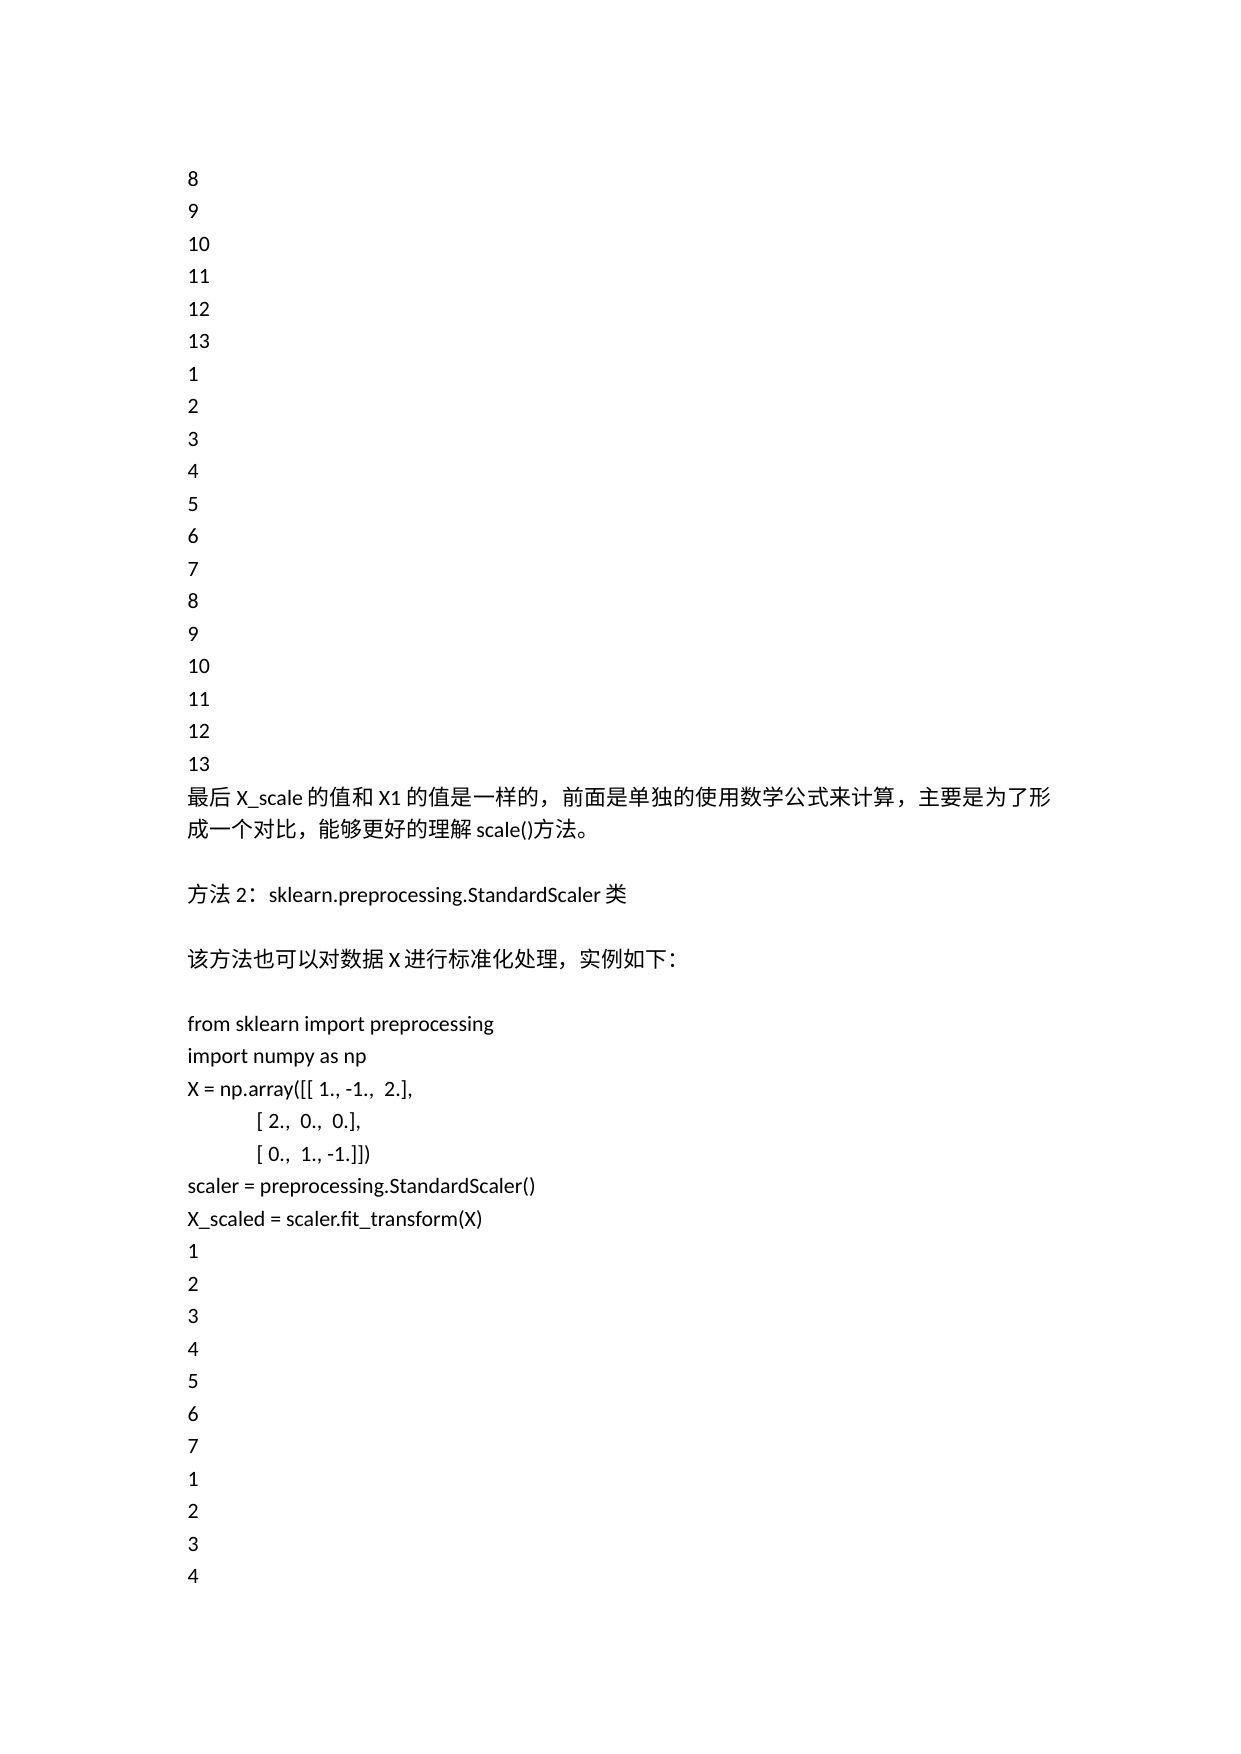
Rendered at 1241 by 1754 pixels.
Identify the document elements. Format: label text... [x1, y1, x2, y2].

text 10 [187, 227, 1053, 259]
text 5 [187, 487, 1053, 519]
text 4 [187, 1332, 1053, 1364]
text 11 [187, 259, 1053, 292]
text 7 [187, 552, 1053, 584]
text 7 [187, 1429, 1053, 1462]
text 6 [187, 519, 1053, 552]
text scaler = preprocessing.StandardScaler() [187, 1169, 1053, 1202]
text 5 [187, 1364, 1053, 1397]
text 6 [187, 1397, 1053, 1429]
text 3 [187, 1527, 1053, 1559]
text X_scaled = scaler.fit_transform(X) [187, 1202, 1053, 1234]
text 8 [187, 162, 1053, 194]
text 11 [187, 682, 1053, 714]
text 3 [187, 1299, 1053, 1332]
text [ 2., 0., 0.], [187, 1104, 1053, 1137]
text 该方法也可以对数据X进行标准化处理，实例如下： [187, 942, 1053, 974]
text 2 [187, 1267, 1053, 1299]
text 3 [187, 422, 1053, 454]
text 12 [187, 292, 1053, 324]
text 13 [187, 324, 1053, 357]
text 9 [187, 194, 1053, 227]
text 最后X_scale的值和X1的值是一样的，前面是单独的使用数学公式来计算，主要是为了形成一个对比，能够更好的理解scale()方法。 [187, 779, 1053, 844]
text 4 [187, 454, 1053, 487]
text 13 [187, 747, 1053, 779]
text X = np.array([[ 1., -1., 2.], [187, 1072, 1053, 1104]
text [ 0., 1., -1.]]) [187, 1137, 1053, 1169]
text 8 [187, 584, 1053, 617]
text 方法2：sklearn.preprocessing.StandardScaler类 [187, 877, 1053, 909]
text 2 [187, 1494, 1053, 1527]
text from sklearn import preprocessing [187, 1007, 1053, 1039]
text 1 [187, 357, 1053, 389]
text 2 [187, 389, 1053, 422]
text 10 [187, 649, 1053, 682]
text 4 [187, 1559, 1053, 1592]
text 9 [187, 617, 1053, 649]
text 1 [187, 1462, 1053, 1494]
text 1 [187, 1234, 1053, 1267]
text 12 [187, 714, 1053, 747]
text import numpy as np [187, 1039, 1053, 1072]
